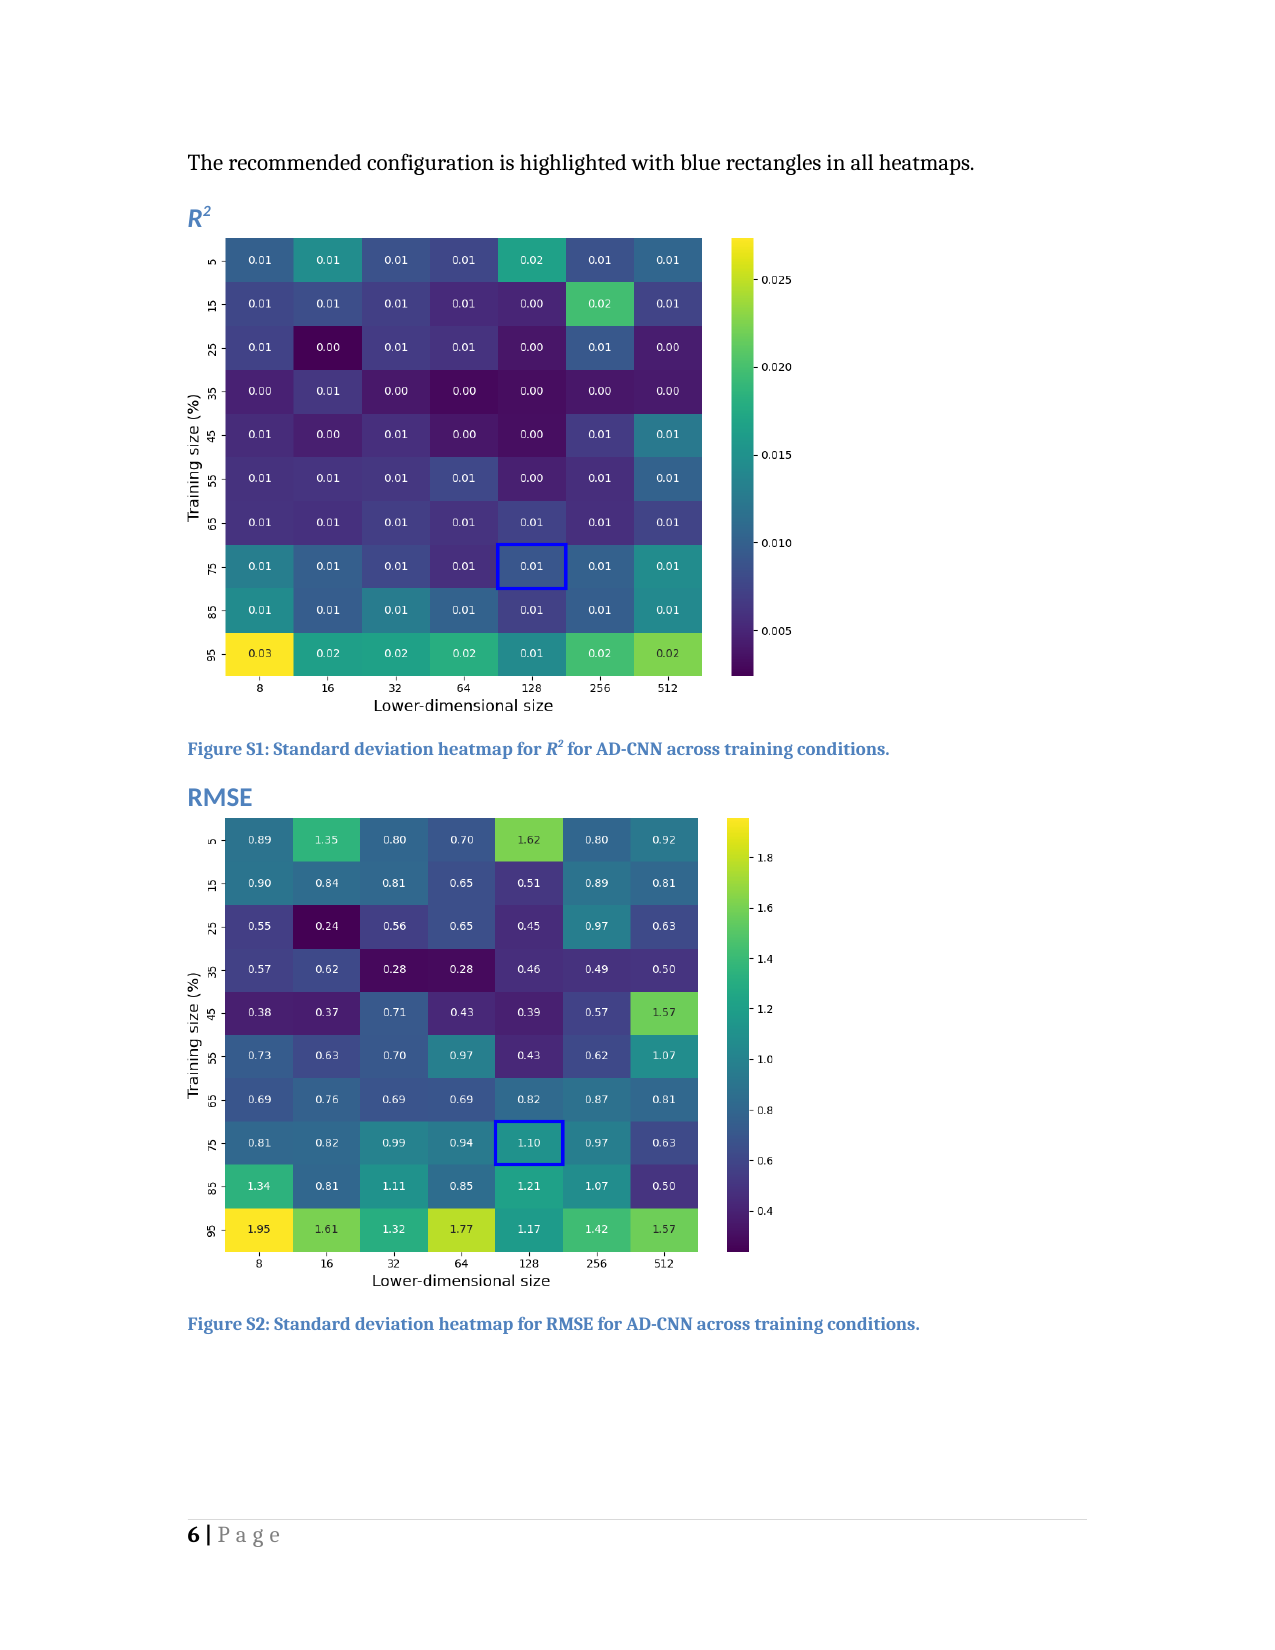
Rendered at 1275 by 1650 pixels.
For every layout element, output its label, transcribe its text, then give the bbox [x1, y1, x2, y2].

subtitle RMSE [187, 781, 1087, 813]
subtitle The recommended configuration is highlighted with blue rectangles in all heatmaps. [187, 150, 1087, 176]
picture [187, 818, 773, 1289]
text Figure S2: Standard deviation heatmap for RMSE for AD-CNN across training conditions. [187, 1314, 1087, 1335]
subtitle R2 [187, 201, 1087, 234]
picture [187, 238, 792, 714]
